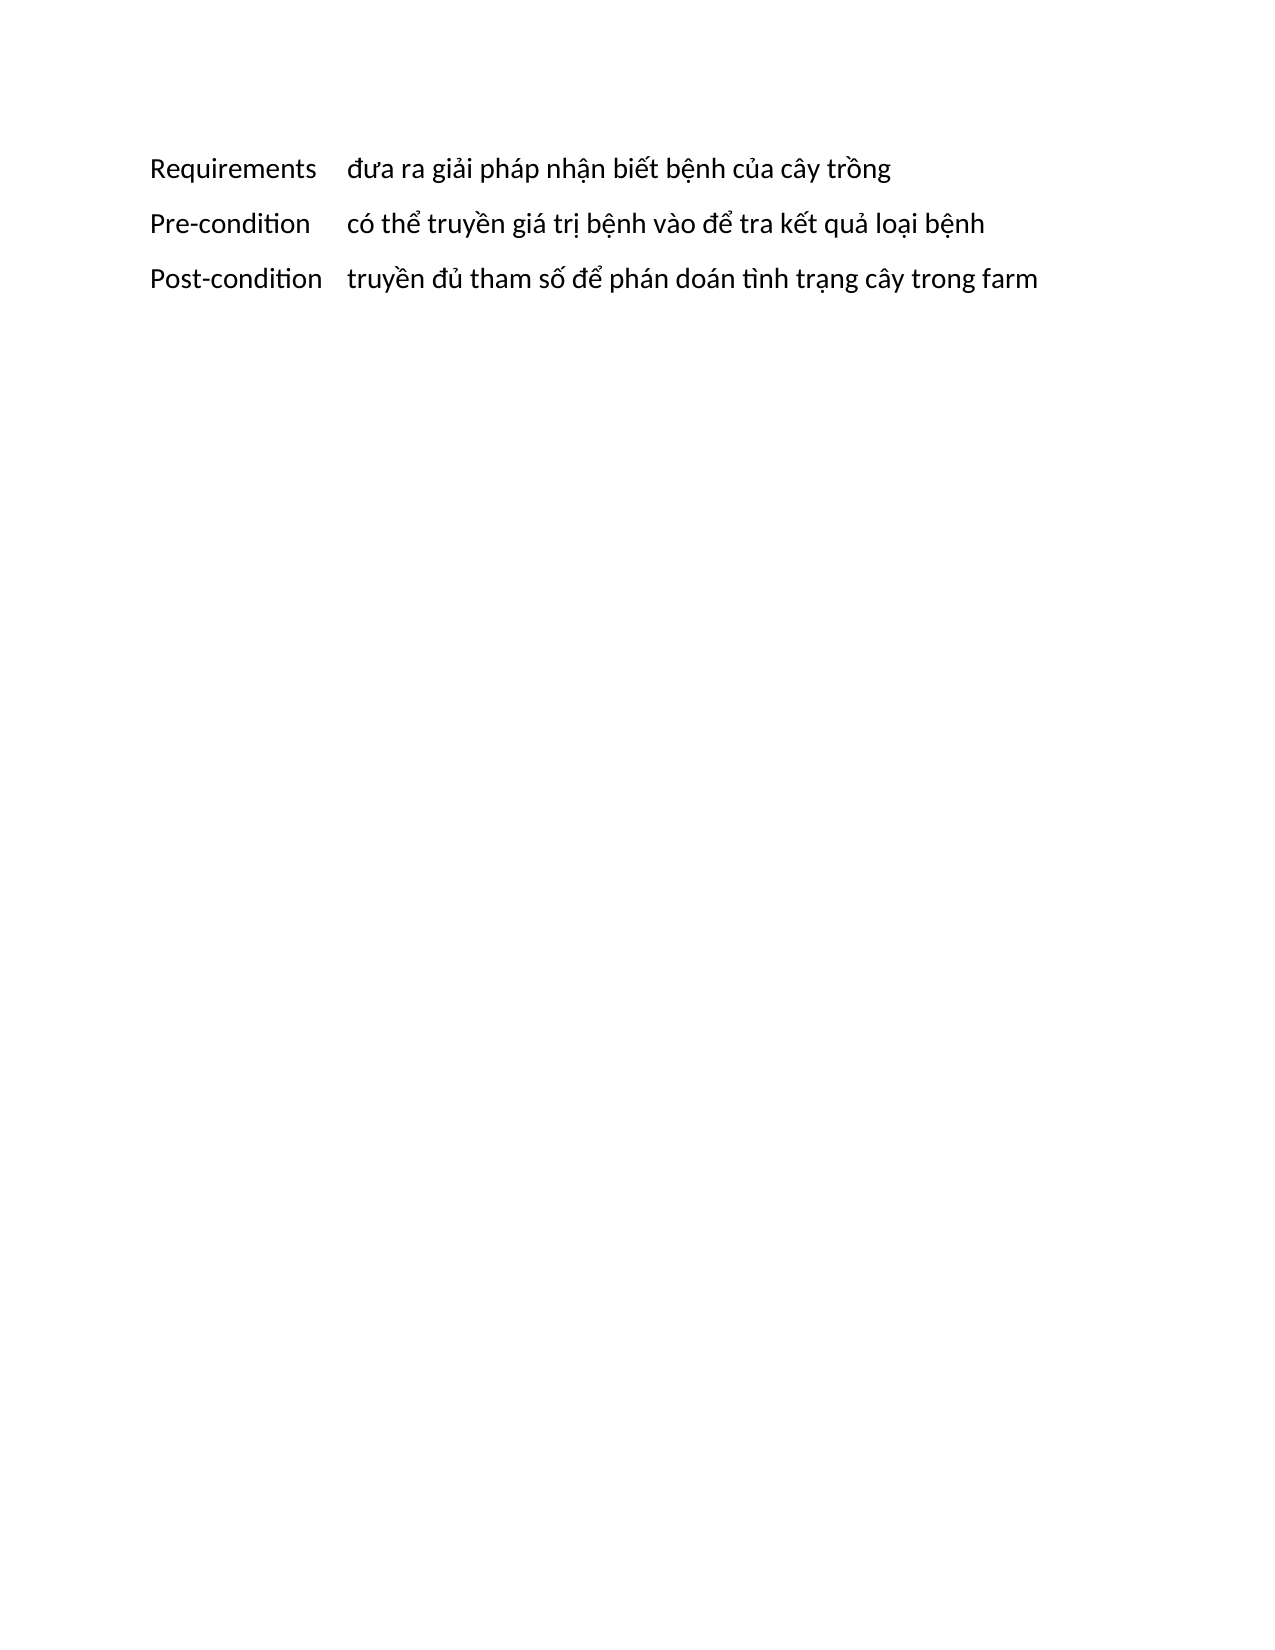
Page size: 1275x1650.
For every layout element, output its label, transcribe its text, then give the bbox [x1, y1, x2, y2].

text Pre-condition có thể truyền giá trị bệnh vào để tra kết quả loại bệnh [150, 205, 1125, 241]
text Post-condition truyền đủ tham số để phán doán tình trạng cây trong farm [150, 260, 1125, 296]
text Requirements đưa ra giải pháp nhận biết bệnh của cây trồng [150, 150, 1125, 186]
